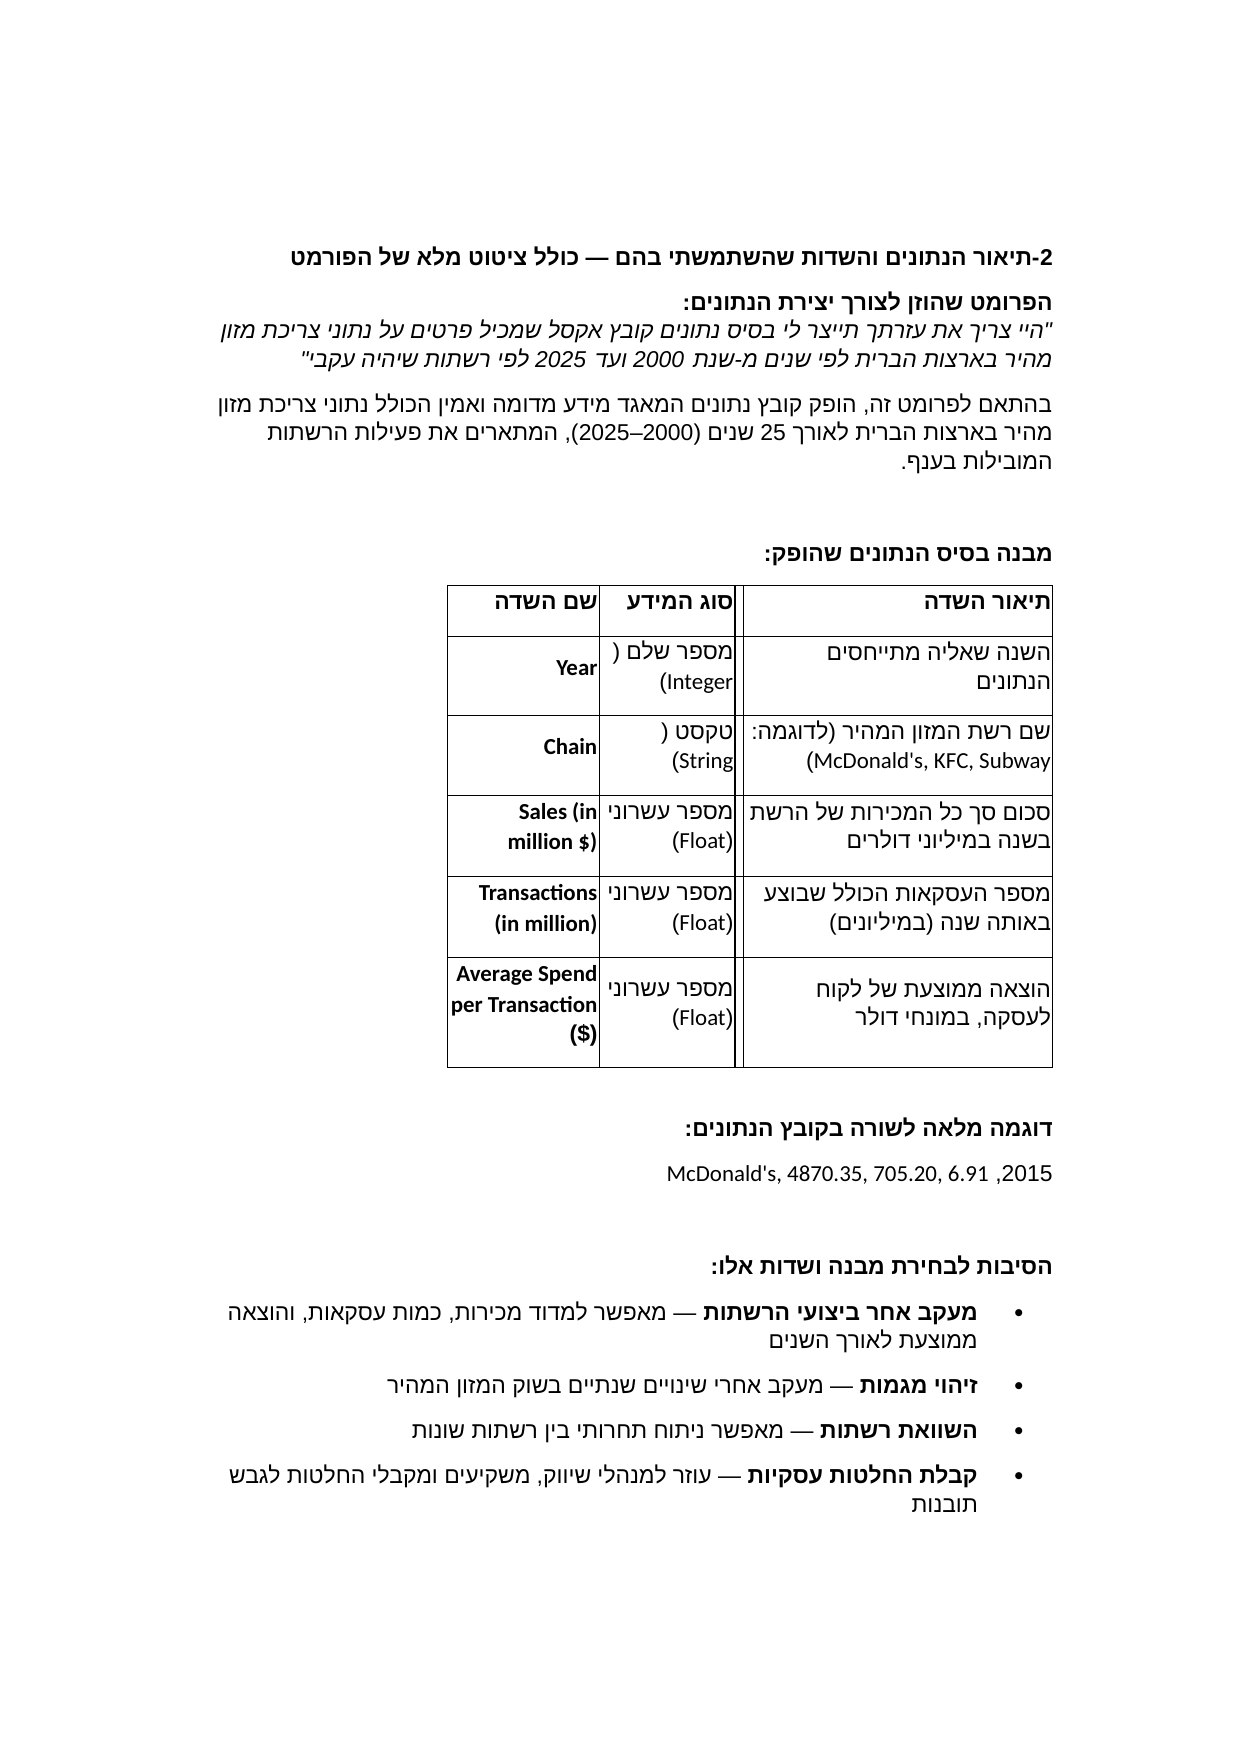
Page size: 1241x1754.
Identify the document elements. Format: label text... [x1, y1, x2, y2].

table_cell מספר העסקאות הכולל שבוצע באותה שנה (במיליונים) [744, 877, 1052, 957]
table_header [736, 586, 743, 636]
table_cell [736, 877, 743, 957]
table_cell מספר שלם (Integer) [600, 637, 734, 715]
table_cell [736, 637, 743, 715]
table_cell טקסט (String) [600, 716, 734, 795]
table_cell שם רשת המזון המהיר (לדוגמה: McDonald's, KFC, Subway) [744, 716, 1052, 795]
table_cell הוצאה ממוצעת של לקוח לעסקה, במונחי דולר [744, 958, 1052, 1067]
text הפרומט שהוזן לצורך יצירת הנתונים: "היי צריך את עזרתך תייצר לי בסיס נתונים קובץ אקסל שמכיל פרטים על נתוני צריכת מזון מהיר בארצות הברית לפי שנים מ-שנת 2000 ועד 2025 לפי רשתות שיהיה עקבי" [187, 289, 1053, 372]
table_header תיאור השדה [744, 586, 1052, 636]
table_cell סכום סך כל המכירות של הרשת בשנה במיליוני דולרים [744, 796, 1052, 876]
table_cell Chain [448, 716, 599, 795]
table_cell [736, 958, 743, 1067]
table_header סוג המידע [600, 586, 734, 636]
text הסיבות לבחירת מבנה ושדות אלו: [187, 1253, 1053, 1280]
list קבלת החלטות עסקיות — עוזר למנהלי שיווק, משקיעים ומקבלי החלטות לגבש תובנות [187, 1462, 1015, 1517]
text דוגמה מלאה לשורה בקובץ הנתונים: [187, 1114, 1053, 1141]
table_header שם השדה [448, 586, 599, 636]
table_cell [736, 796, 743, 876]
text 2-תיאור הנתונים והשדות שהשתמשתי בהם — כולל ציטוט מלא של הפורמט [187, 244, 1053, 270]
table_cell Transactions (in million) [448, 877, 599, 957]
table_cell מספר עשרוני (Float) [600, 796, 734, 876]
list זיהוי מגמות — מעקב אחרי שינויים שנתיים בשוק המזון המהיר [187, 1372, 1015, 1398]
table_cell Average Spend per Transaction ($) [448, 958, 599, 1067]
list השוואת רשתות — מאפשר ניתוח תחרותי בין רשתות שונות [187, 1417, 1015, 1443]
table_cell Sales (in million $) [448, 796, 599, 876]
text 2015, McDonald's, 4870.35, 705.20, 6.91 [187, 1159, 1053, 1188]
list מעקב אחר ביצועי הרשתות — מאפשר למדוד מכירות, כמות עסקאות, והוצאה ממוצעת לאורך השנים [187, 1298, 1015, 1353]
text בהתאם לפרומט זה, הופק קובץ נתונים המאגד מידע מדומה ואמין הכולל נתוני צריכת מזון מהיר בארצות הברית לאורך 25 שנים (2000–2025), המתארים את פעילות הרשתות המובילות בענף. [187, 391, 1053, 474]
table_cell מספר עשרוני (Float) [600, 877, 734, 957]
table_cell השנה שאליה מתייחסים הנתונים [744, 637, 1052, 715]
table_cell מספר עשרוני (Float) [600, 958, 734, 1067]
table_cell [736, 716, 743, 795]
table_cell Year [448, 637, 599, 715]
text מבנה בסיס הנתונים שהופק: [187, 540, 1053, 566]
